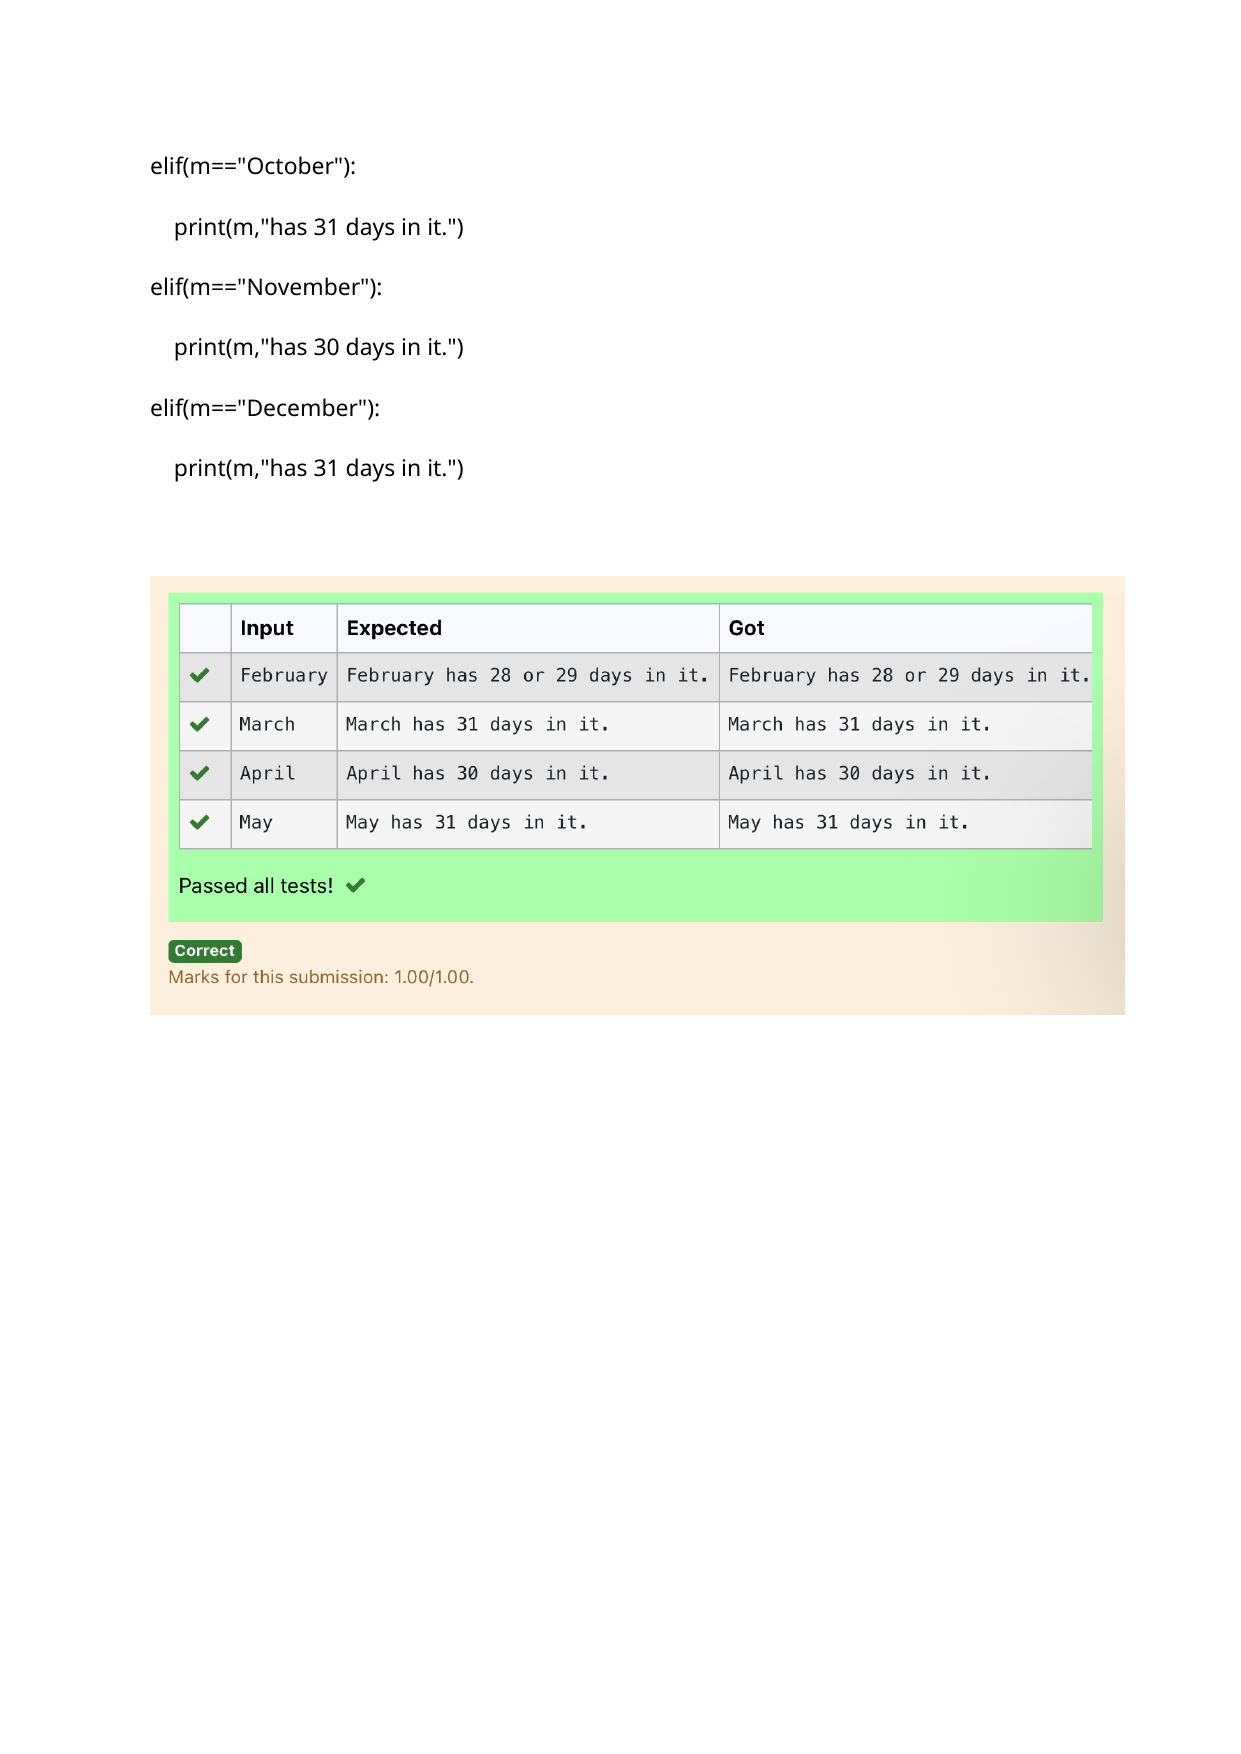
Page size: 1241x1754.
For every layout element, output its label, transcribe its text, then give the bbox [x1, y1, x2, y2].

text print(m,"has 31 days in it.") [150, 452, 1090, 483]
text elif(m=="November"): [150, 271, 1090, 302]
text elif(m=="December"): [150, 392, 1090, 423]
text print(m,"has 30 days in it.") [150, 331, 1090, 362]
text elif(m=="October"): [150, 150, 1090, 181]
picture [150, 572, 1125, 1015]
text print(m,"has 31 days in it.") [150, 210, 1090, 242]
